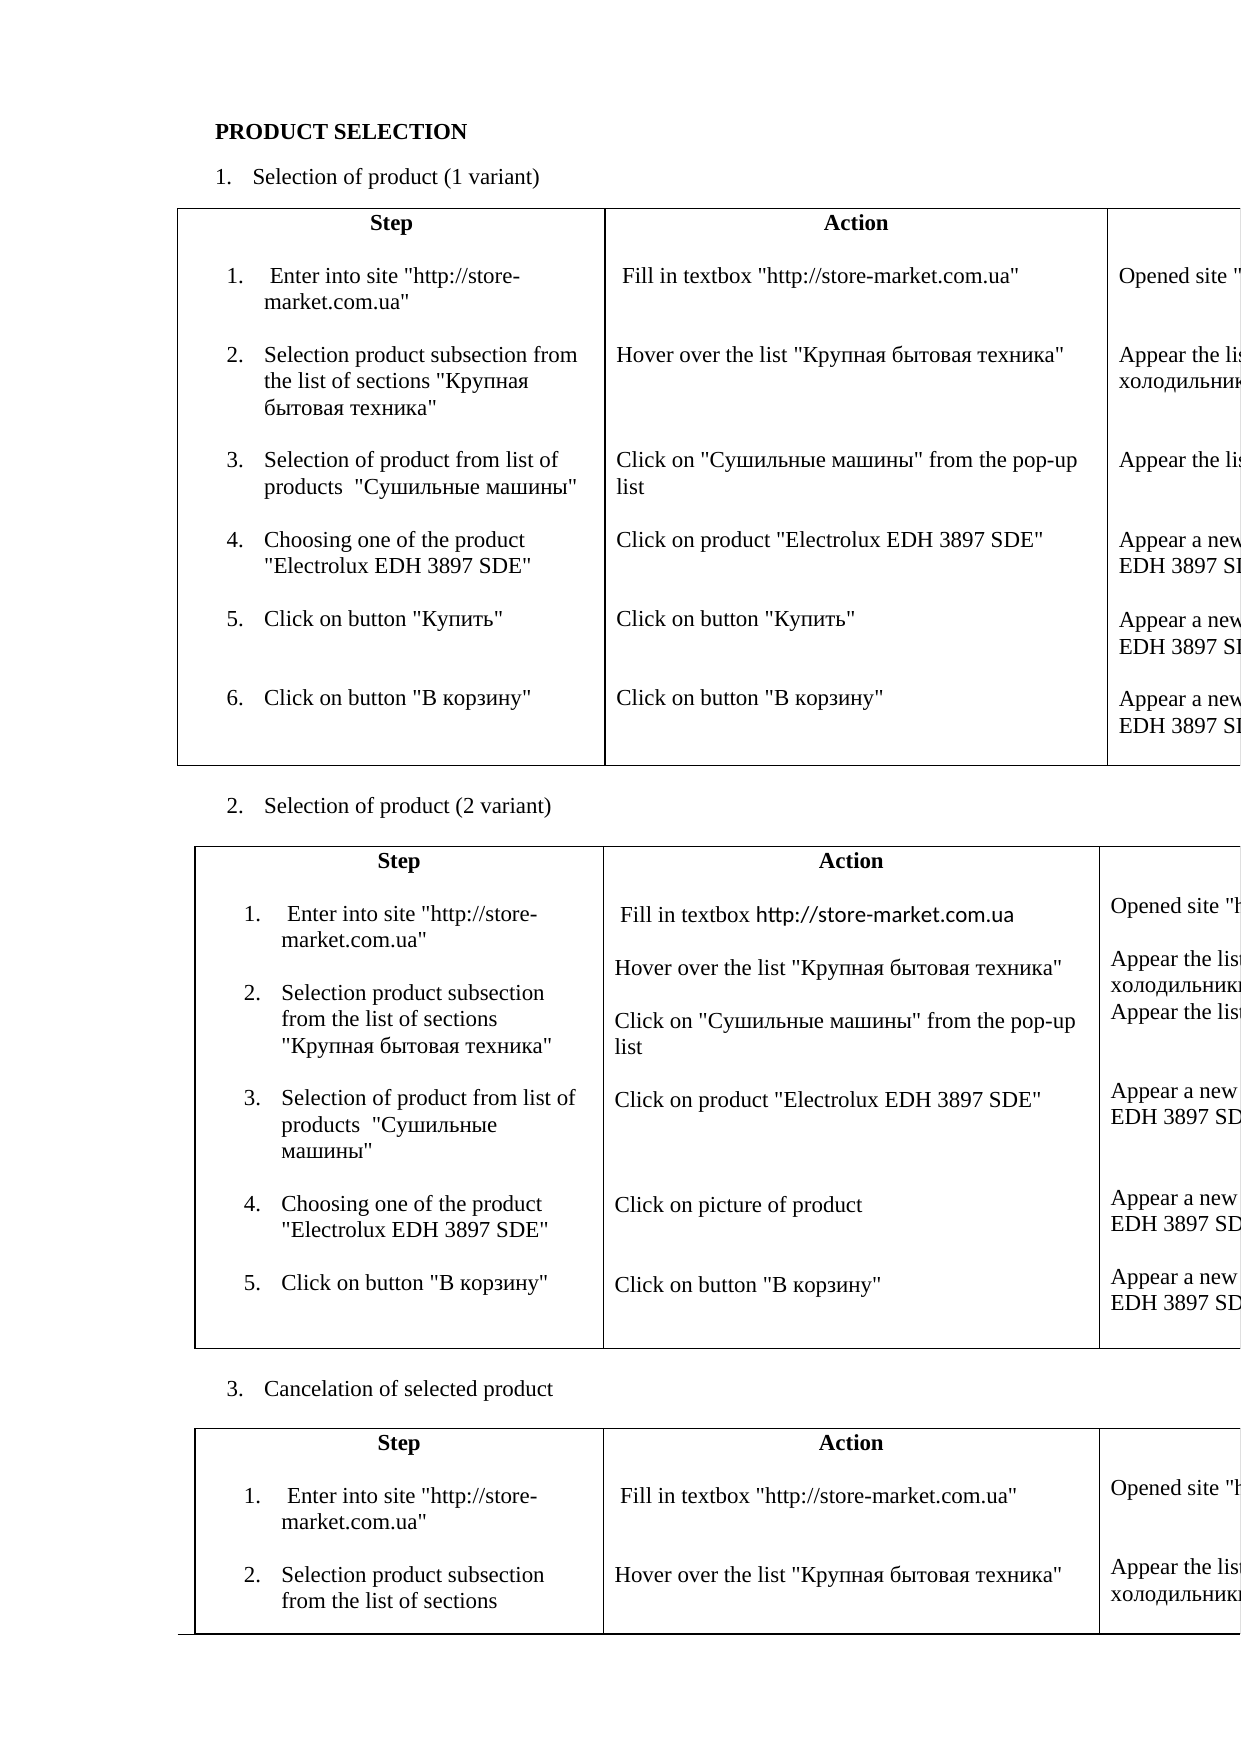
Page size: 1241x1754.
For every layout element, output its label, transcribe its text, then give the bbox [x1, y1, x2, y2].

table_header Action Fill in textbox "http://store-market.com.ua" Hover over the list "Крупная бытовая техника" Click on "Сушильные машины" from the pop-up list Click on product "Electrolux EDH 3897 SDE" Click on button "Купить" Click on button "В корзину" [606, 209, 1107, 764]
list Selection of product (1 variant) [215, 163, 1152, 189]
table_header Result Opened site "http://store-market.com.ua" Appear the list of products [Холодильники…Винные холодильники] Appear the list of "Сушильные машины" Appear a new window with description of Electrolux EDH 3897 SDE Appear a new window with description of Electrolux EDH 3897 SDE and button " В корзину " Appear a new window with description of Electrolux EDH 3897 SDE and button "Оформить заказ" [1108, 209, 1240, 764]
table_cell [178, 766, 1240, 1633]
table_header Step Enter into site "http://store-market.com.ua" Selection product subsection from the list of sections "Крупная бытовая техника" Selection of product from list of products "Сушильные машины" Choosing one of the product "Electrolux EDH 3897 SDE" Click on button "Купить" Click on button "В корзину" [178, 209, 604, 764]
text PRODUCT SELECTION [215, 118, 1152, 144]
